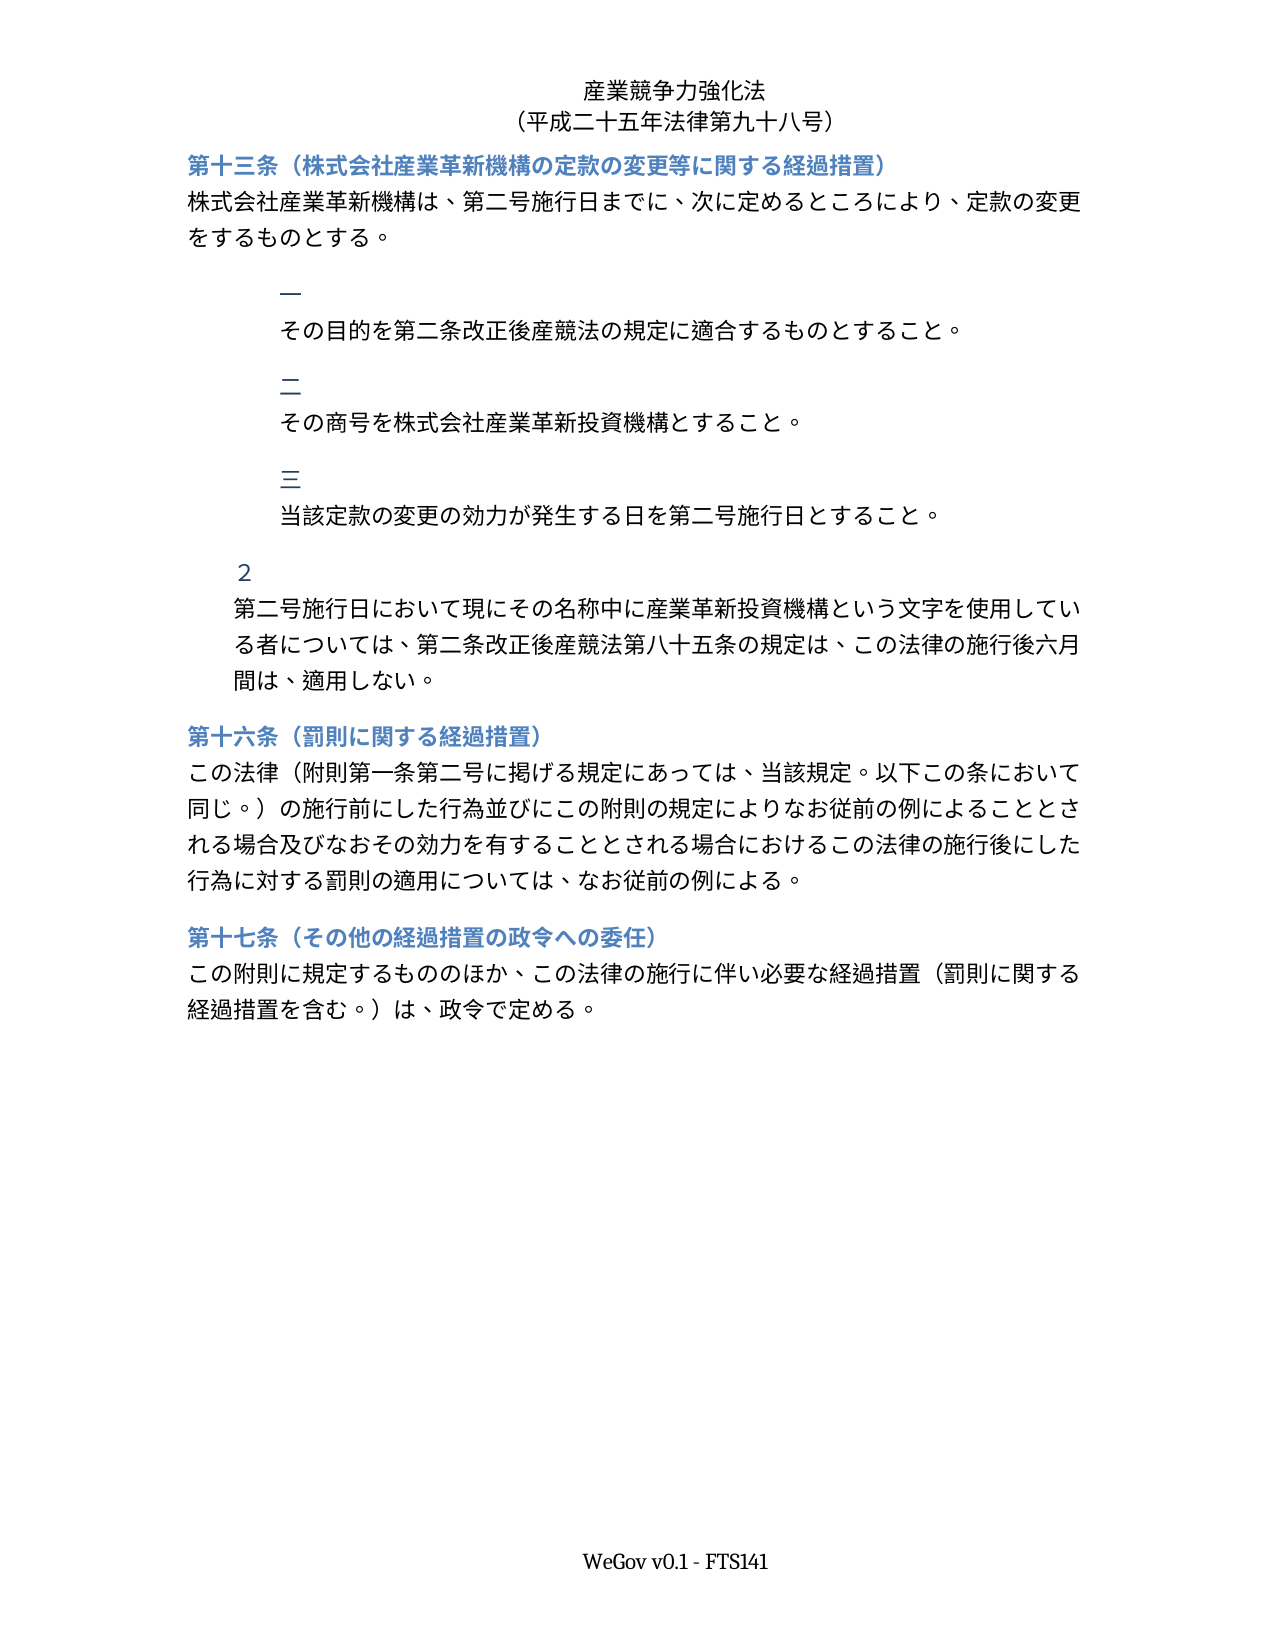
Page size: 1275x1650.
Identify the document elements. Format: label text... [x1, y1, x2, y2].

text この附則に規定するもののほか、この法律の施行に伴い必要な経過措置（罰則に関する経過措置を含む。）は、政令で定める。 [187, 958, 1087, 1025]
subtitle 一 [279, 279, 1087, 310]
subtitle 二 [279, 371, 1087, 403]
text その商号を株式会社産業革新投資機構とすること。 [279, 407, 1087, 438]
text 当該定款の変更の効力が発生する日を第二号施行日とすること。 [279, 500, 1087, 531]
subtitle 第十七条（その他の経過措置の政令への委任） [187, 922, 1087, 953]
text その目的を第二条改正後産競法の規定に適合するものとすること。 [279, 314, 1087, 346]
text この法律（附則第一条第二号に掲げる規定にあっては、当該規定。以下この条において同じ。）の施行前にした行為並びにこの附則の規定によりなお従前の例によることとされる場合及びなおその効力を有することとされる場合におけるこの法律の施行後にした行為に対する罰則の適用については、なお従前の例による。 [187, 757, 1087, 896]
text 株式会社産業革新機構は、第二号施行日までに、次に定めるところにより、定款の変更をするものとする。 [187, 186, 1087, 253]
text 第二号施行日において現にその名称中に産業革新投資機構という文字を使用している者については、第二条改正後産競法第八十五条の規定は、この法律の施行後六月間は、適用しない。 [233, 593, 1087, 696]
subtitle 第十六条（罰則に関する経過措置） [187, 721, 1087, 753]
subtitle 第十三条（株式会社産業革新機構の定款の変更等に関する経過措置） [187, 150, 1087, 181]
subtitle 三 [279, 464, 1087, 495]
subtitle ２ [233, 557, 1087, 588]
